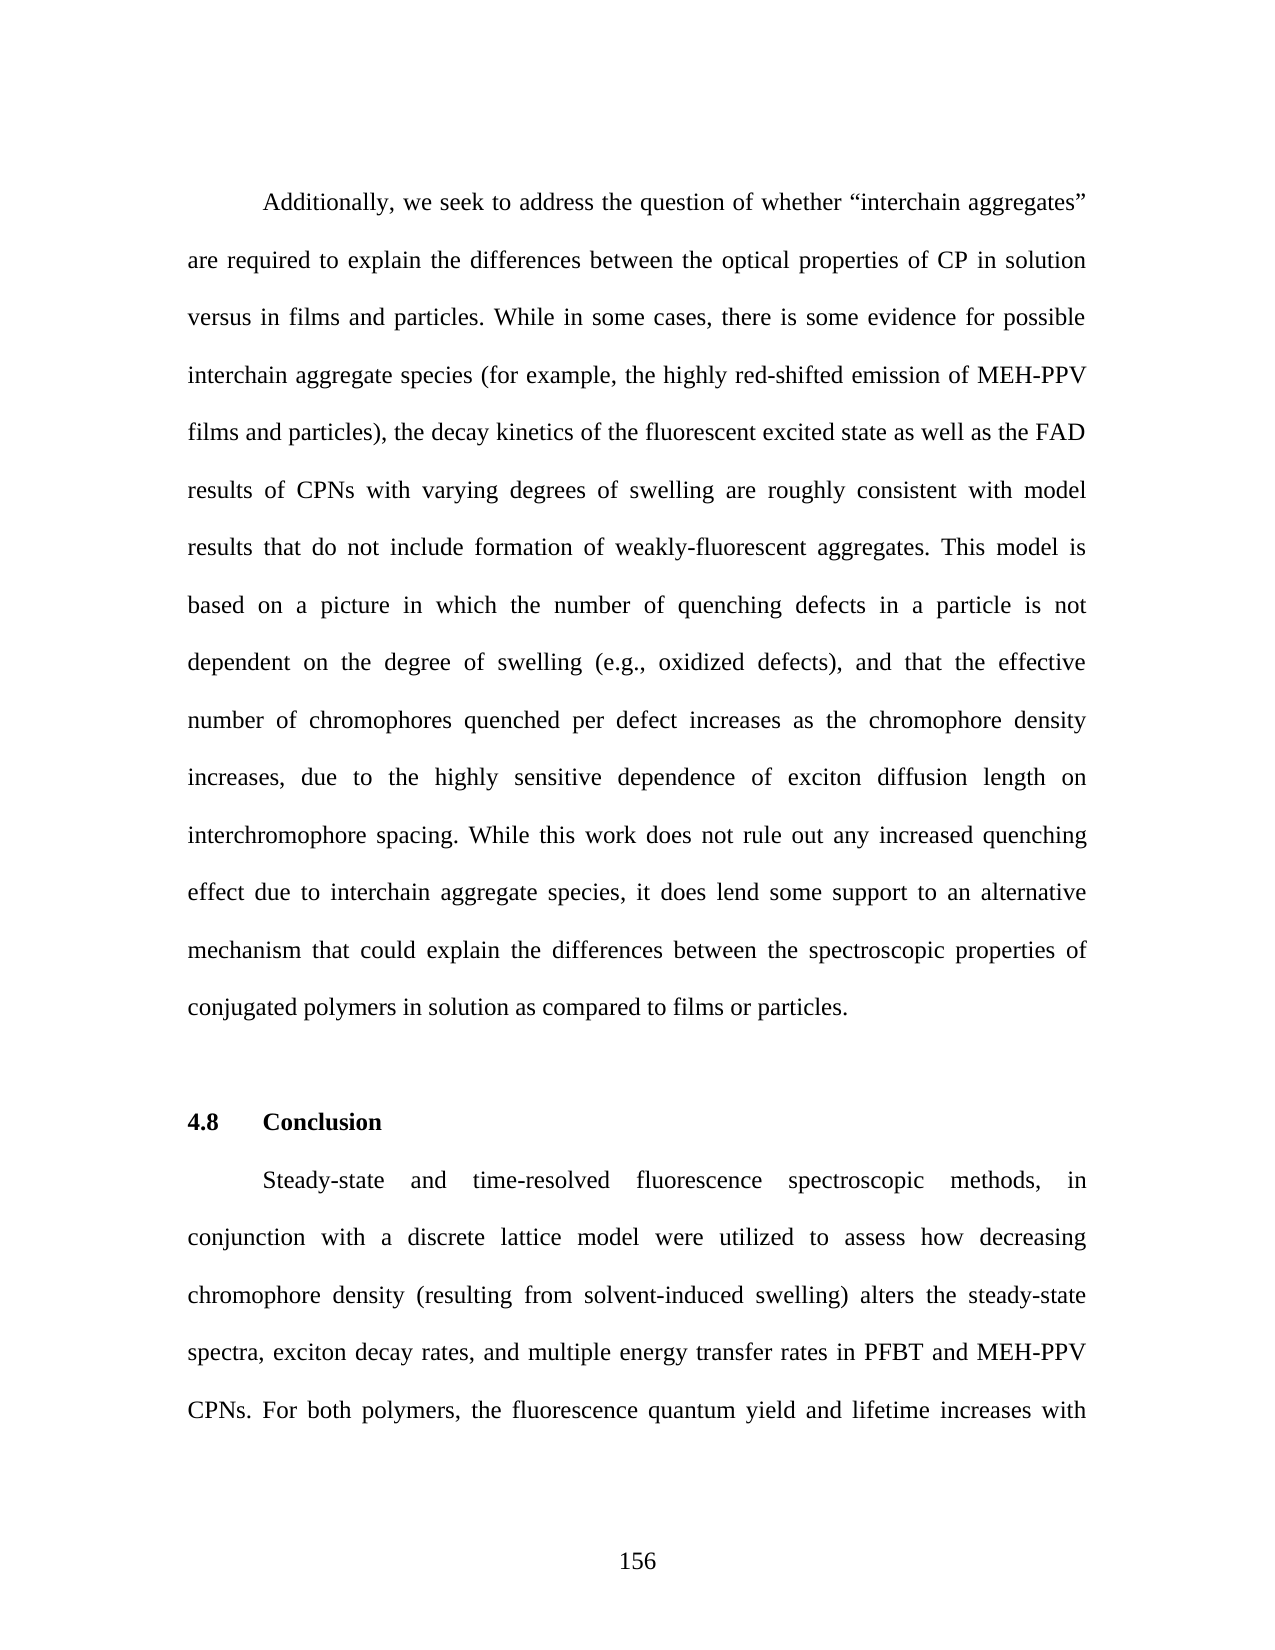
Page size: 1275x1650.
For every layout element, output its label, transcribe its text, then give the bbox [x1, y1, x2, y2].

text Additionally, we seek to address the question of whether “interchain aggregates” are required to explain the differences between the optical properties of CP in solution versus in films and particles. While in some cases, there is some evidence for possible interchain aggregate species (for example, the highly red-shifted emission of MEH-PPV films and particles), the decay kinetics of the fluorescent excited state as well as the FAD results of CPNs with varying degrees of swelling are roughly consistent with model results that do not include formation of weakly-fluorescent aggregates. This model is based on a picture in which the number of quenching defects in a particle is not dependent on the degree of swelling (e.g., oxidized defects), and that the effective number of chromophores quenched per defect increases as the chromophore density increases, due to the highly sensitive dependence of exciton diffusion length on interchromophore spacing. While this work does not rule out any increased quenching effect due to interchain aggregate species, it does lend some support to an alternative mechanism that could explain the differences between the spectroscopic properties of conjugated polymers in solution as compared to films or particles. [187, 187, 1087, 1021]
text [187, 1165, 1087, 1424]
text 4.8 Conclusion [187, 1107, 1087, 1136]
